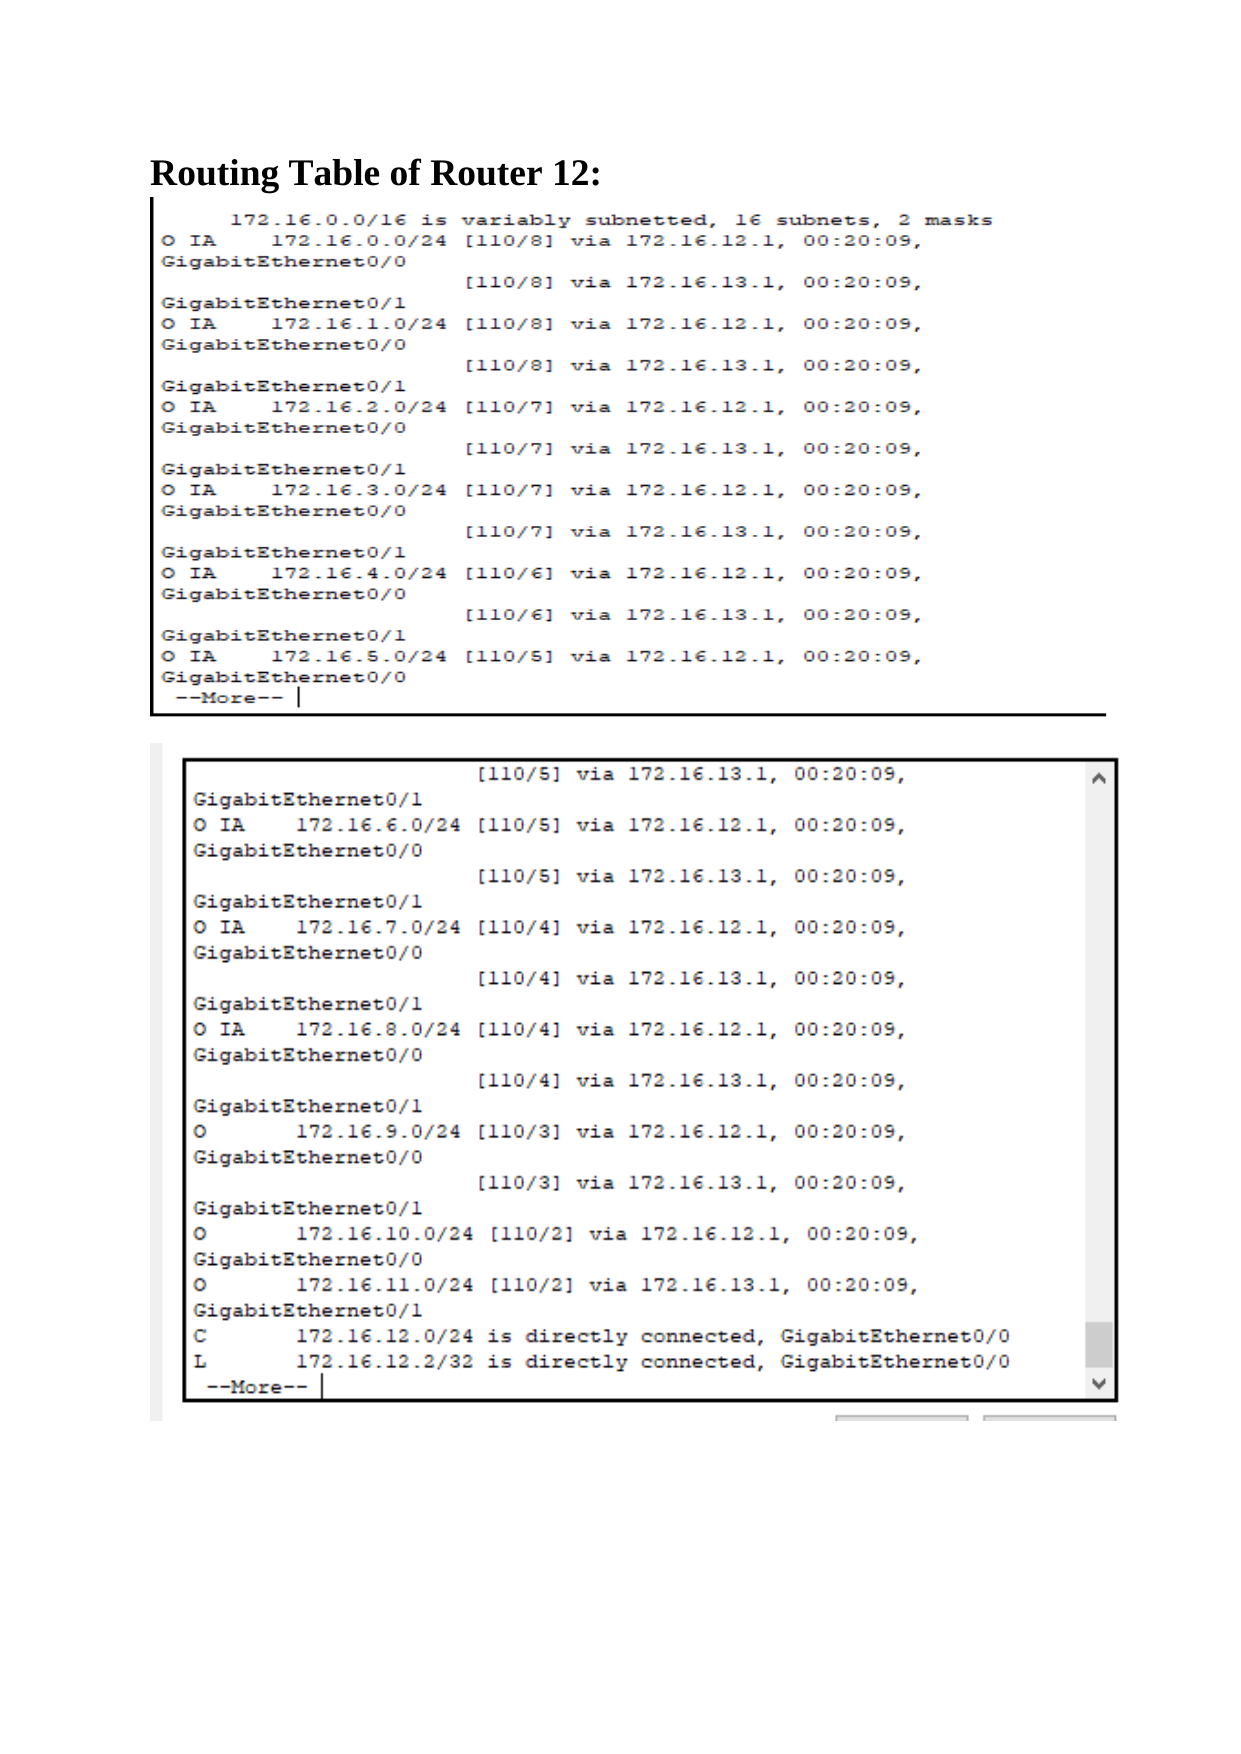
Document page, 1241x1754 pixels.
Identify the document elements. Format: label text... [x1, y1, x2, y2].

text Routing Table of Router 12: [150, 150, 1090, 197]
picture [150, 743, 1134, 1421]
picture [150, 197, 1107, 718]
